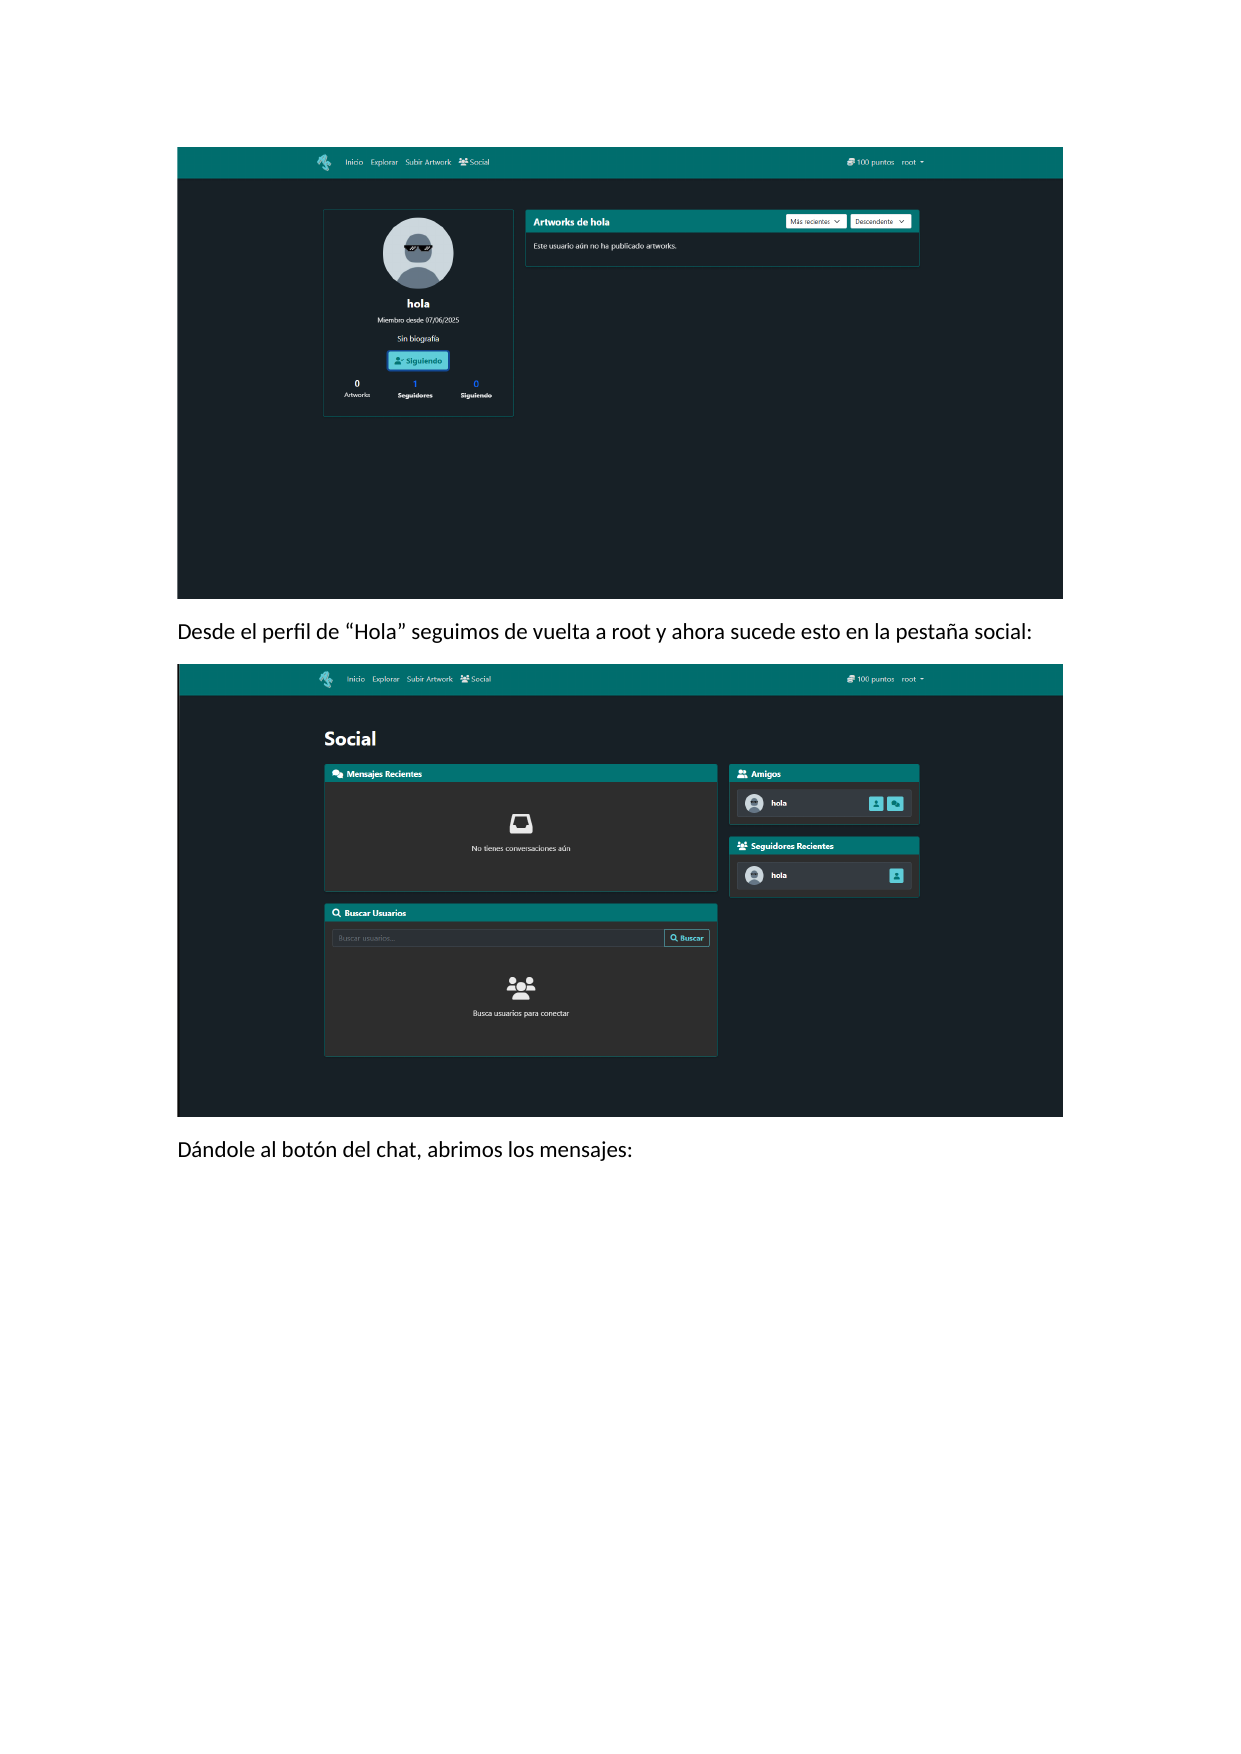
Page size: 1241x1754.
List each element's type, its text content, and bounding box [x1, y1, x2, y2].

picture [177, 147, 1063, 599]
text Dándole al botón del chat, abrimos los mensajes: [177, 1136, 1063, 1163]
picture [177, 664, 1063, 1117]
text Desde el perfil de “Hola” seguimos de vuelta a root y ahora sucede esto en la pestaña social: [177, 617, 1063, 645]
